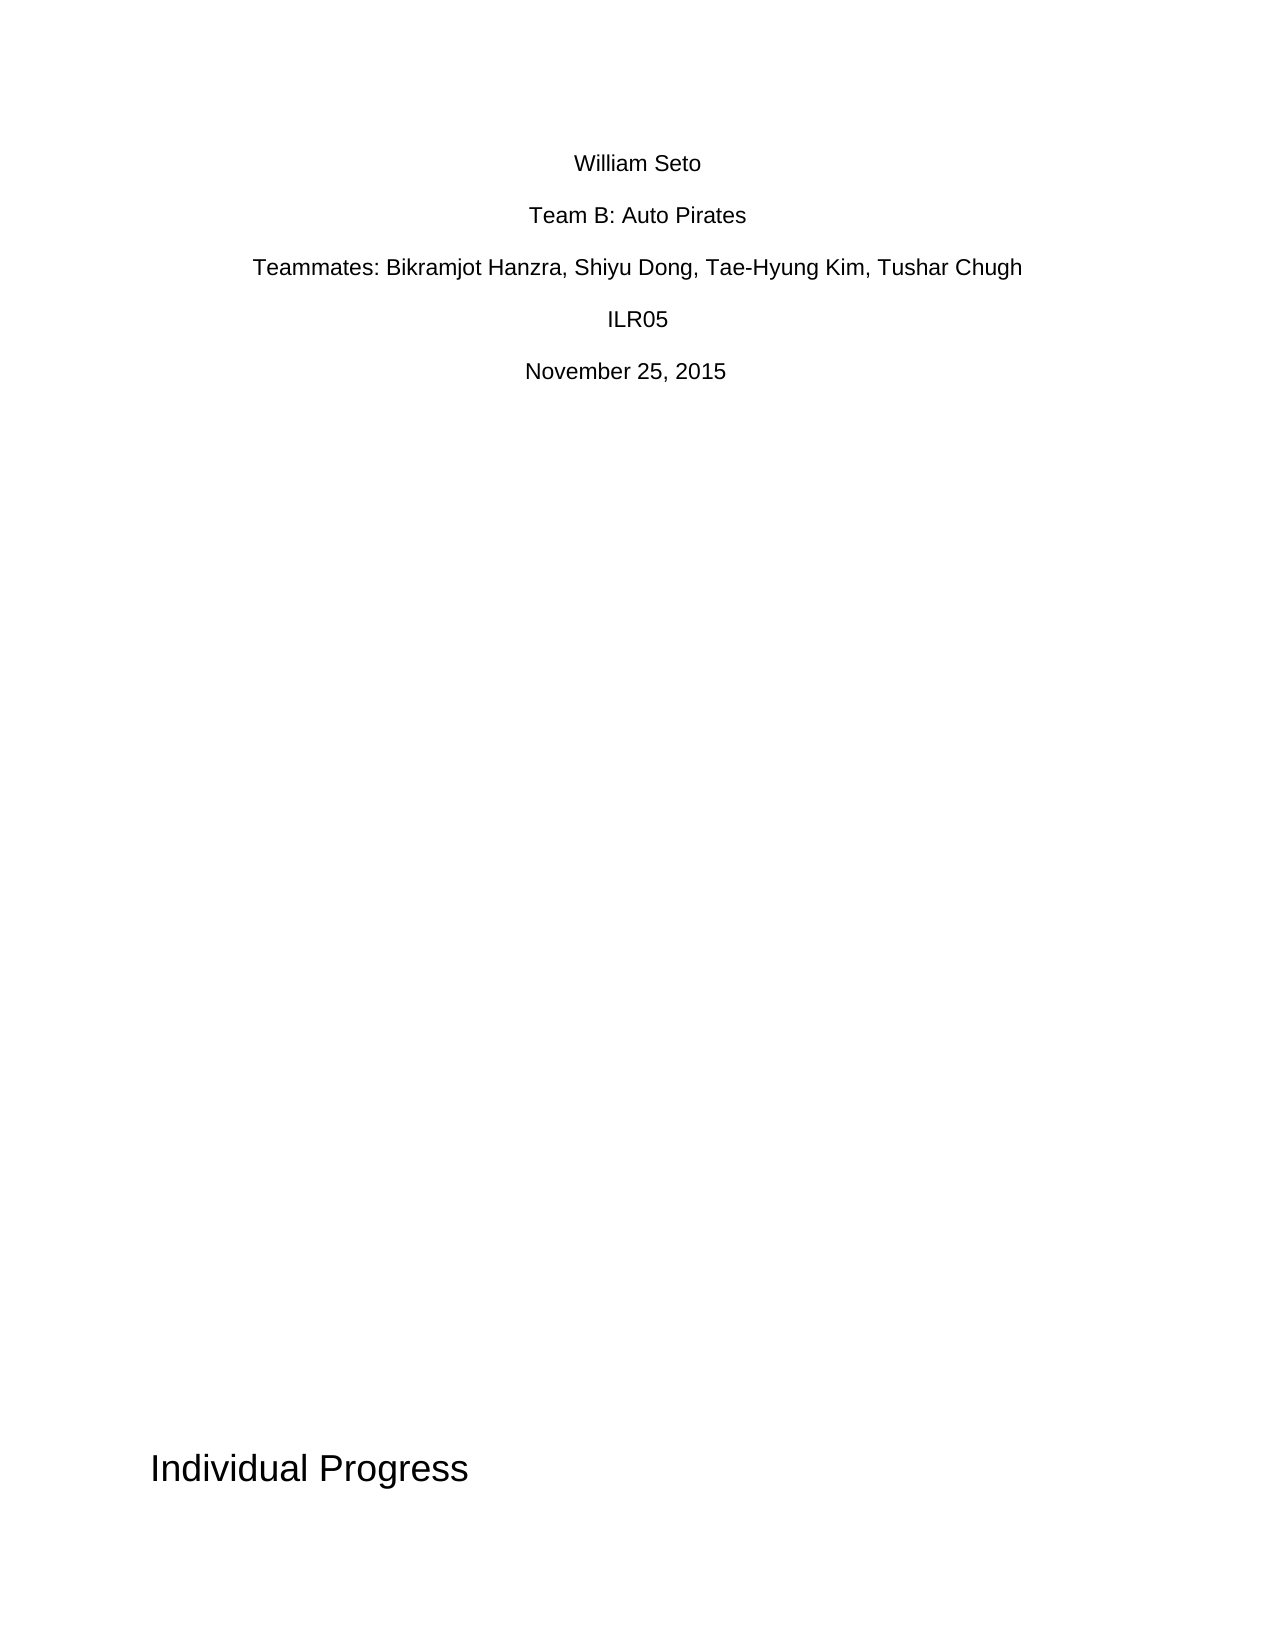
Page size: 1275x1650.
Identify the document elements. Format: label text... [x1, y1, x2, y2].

text Team B: Auto Pirates [150, 202, 1125, 228]
text Individual Progress [150, 1446, 1125, 1489]
text William Seto [150, 150, 1125, 176]
text Teammates: Bikramjot Hanzra, Shiyu Dong, Tae-Hyung Kim, Tushar Chugh [150, 254, 1125, 281]
text November 25, 2015 [450, 358, 1125, 385]
text ILR05 [150, 306, 1125, 333]
